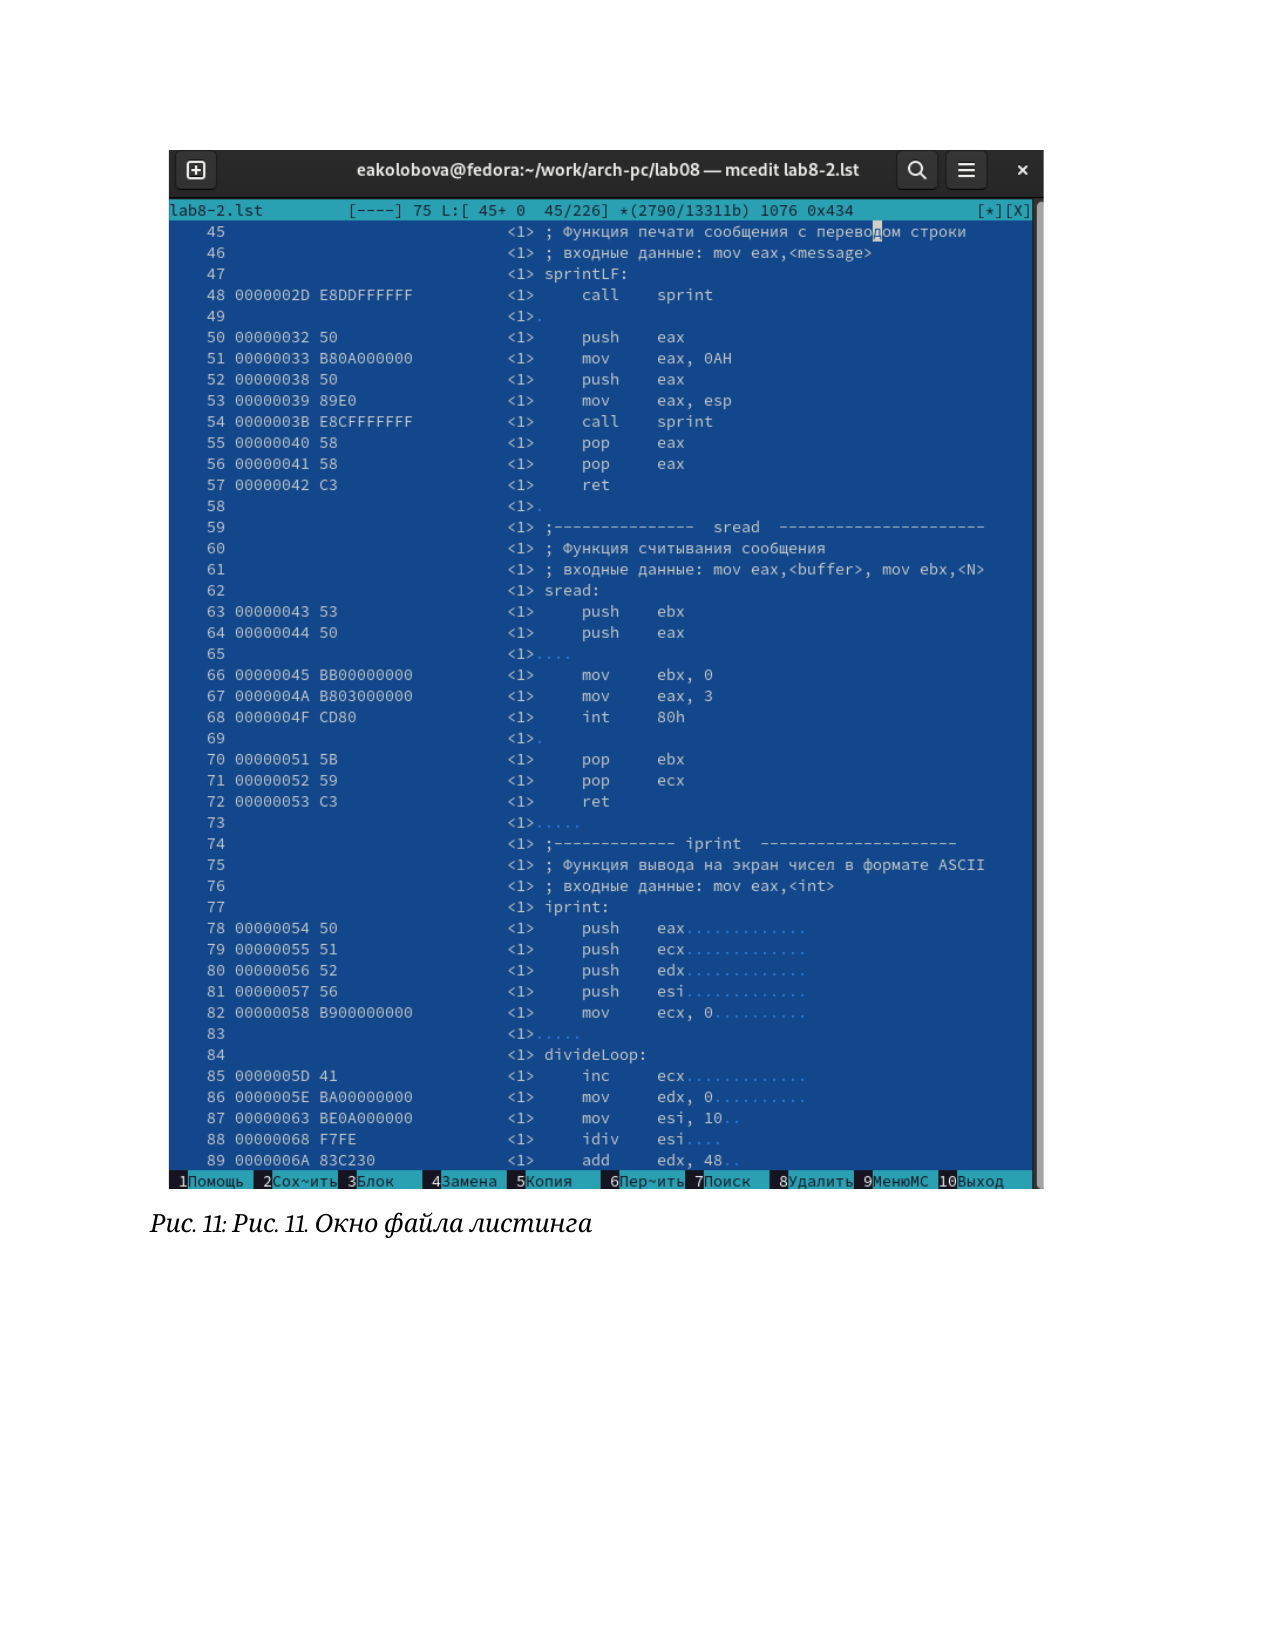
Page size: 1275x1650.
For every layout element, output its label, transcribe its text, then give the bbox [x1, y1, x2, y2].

text Рис. 11: Рис. 11. Окно файла листинга [150, 1210, 1125, 1239]
picture [168, 150, 1044, 1189]
